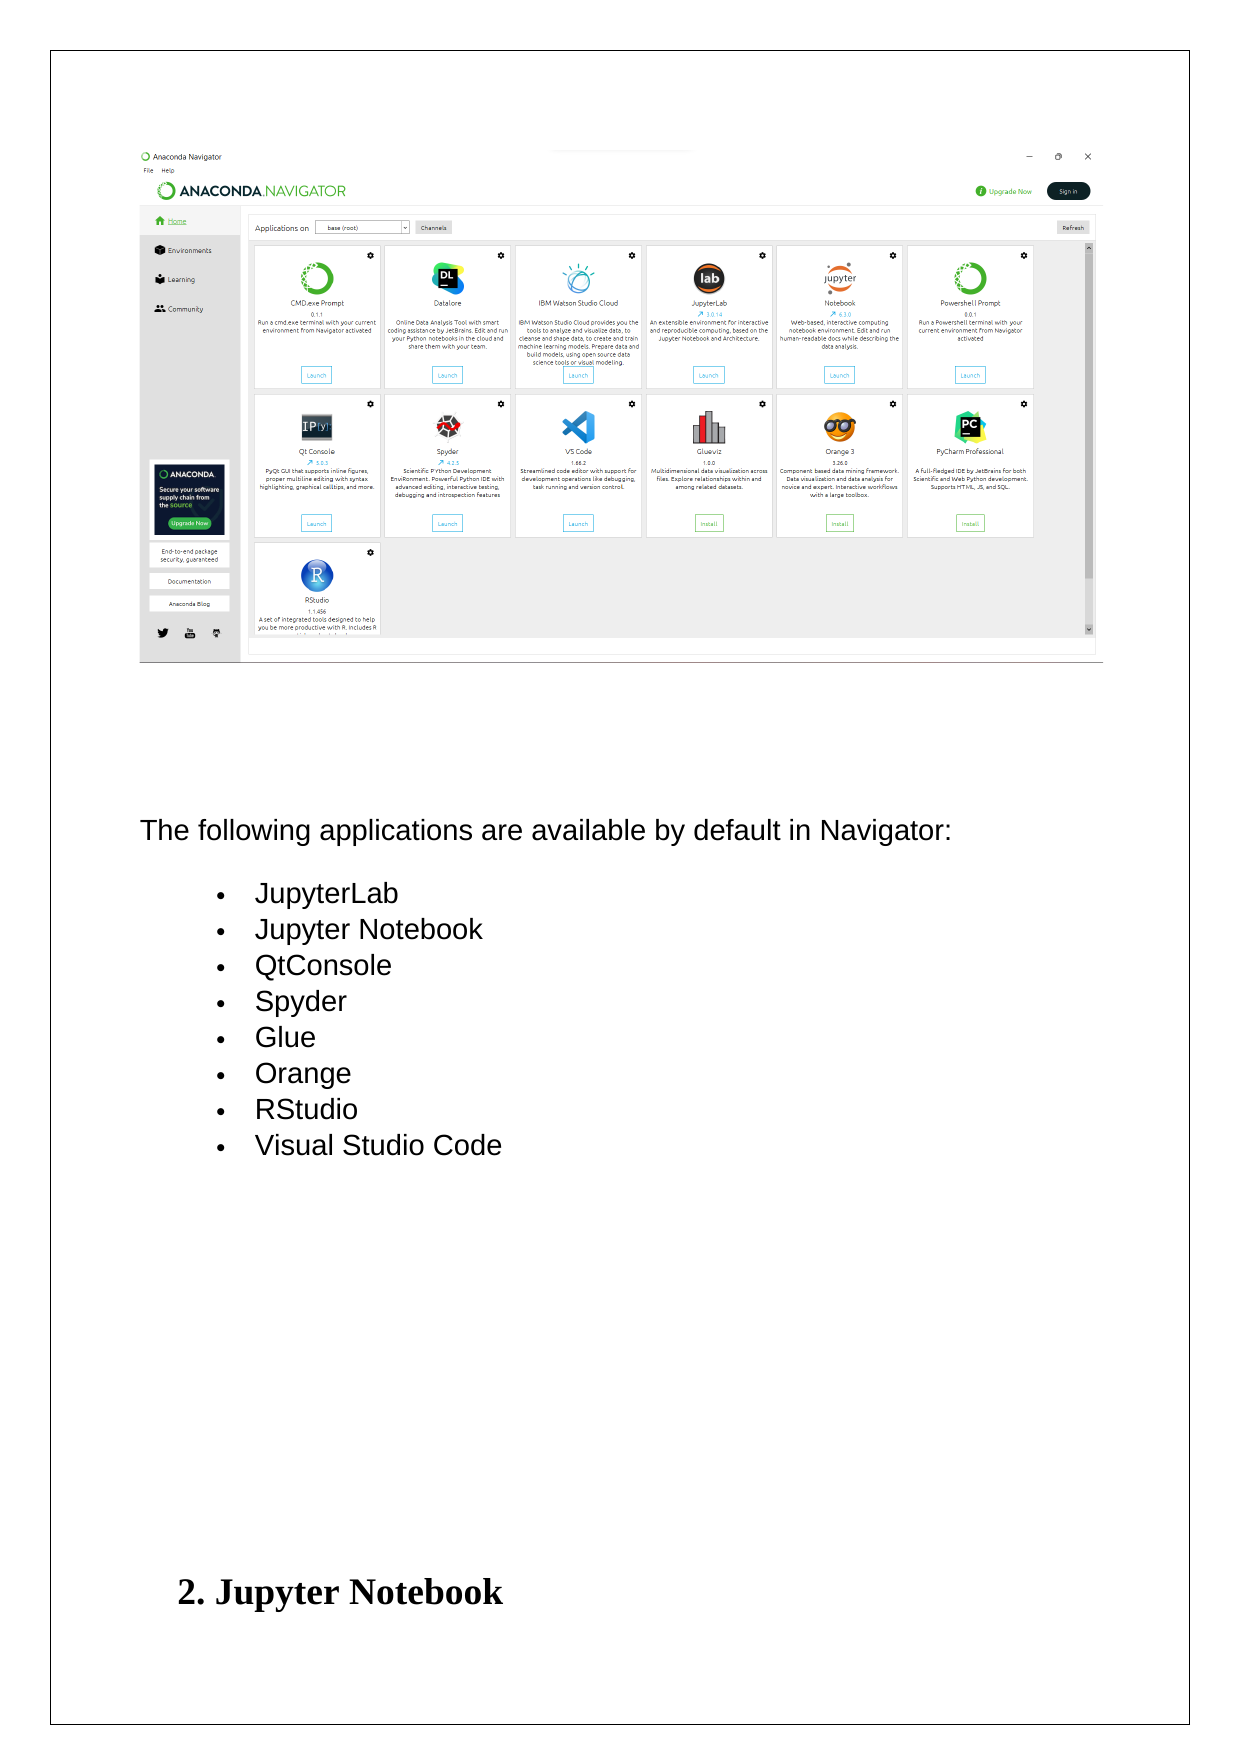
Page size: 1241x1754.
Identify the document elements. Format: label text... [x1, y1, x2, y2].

picture [139, 150, 1104, 663]
list JupyterLab [217, 876, 1103, 909]
list Visual Studio Code [217, 1128, 1103, 1162]
list QtConsole [217, 948, 1103, 981]
list RStudio [217, 1092, 1103, 1126]
list Glue [217, 1020, 1103, 1053]
text The following applications are available by default in Navigator: [139, 813, 1103, 847]
list Orange [217, 1056, 1103, 1089]
list Spyder [217, 984, 1103, 1017]
list Jupyter Notebook [217, 912, 1103, 945]
list 2. Jupyter Notebook [177, 1569, 1103, 1612]
